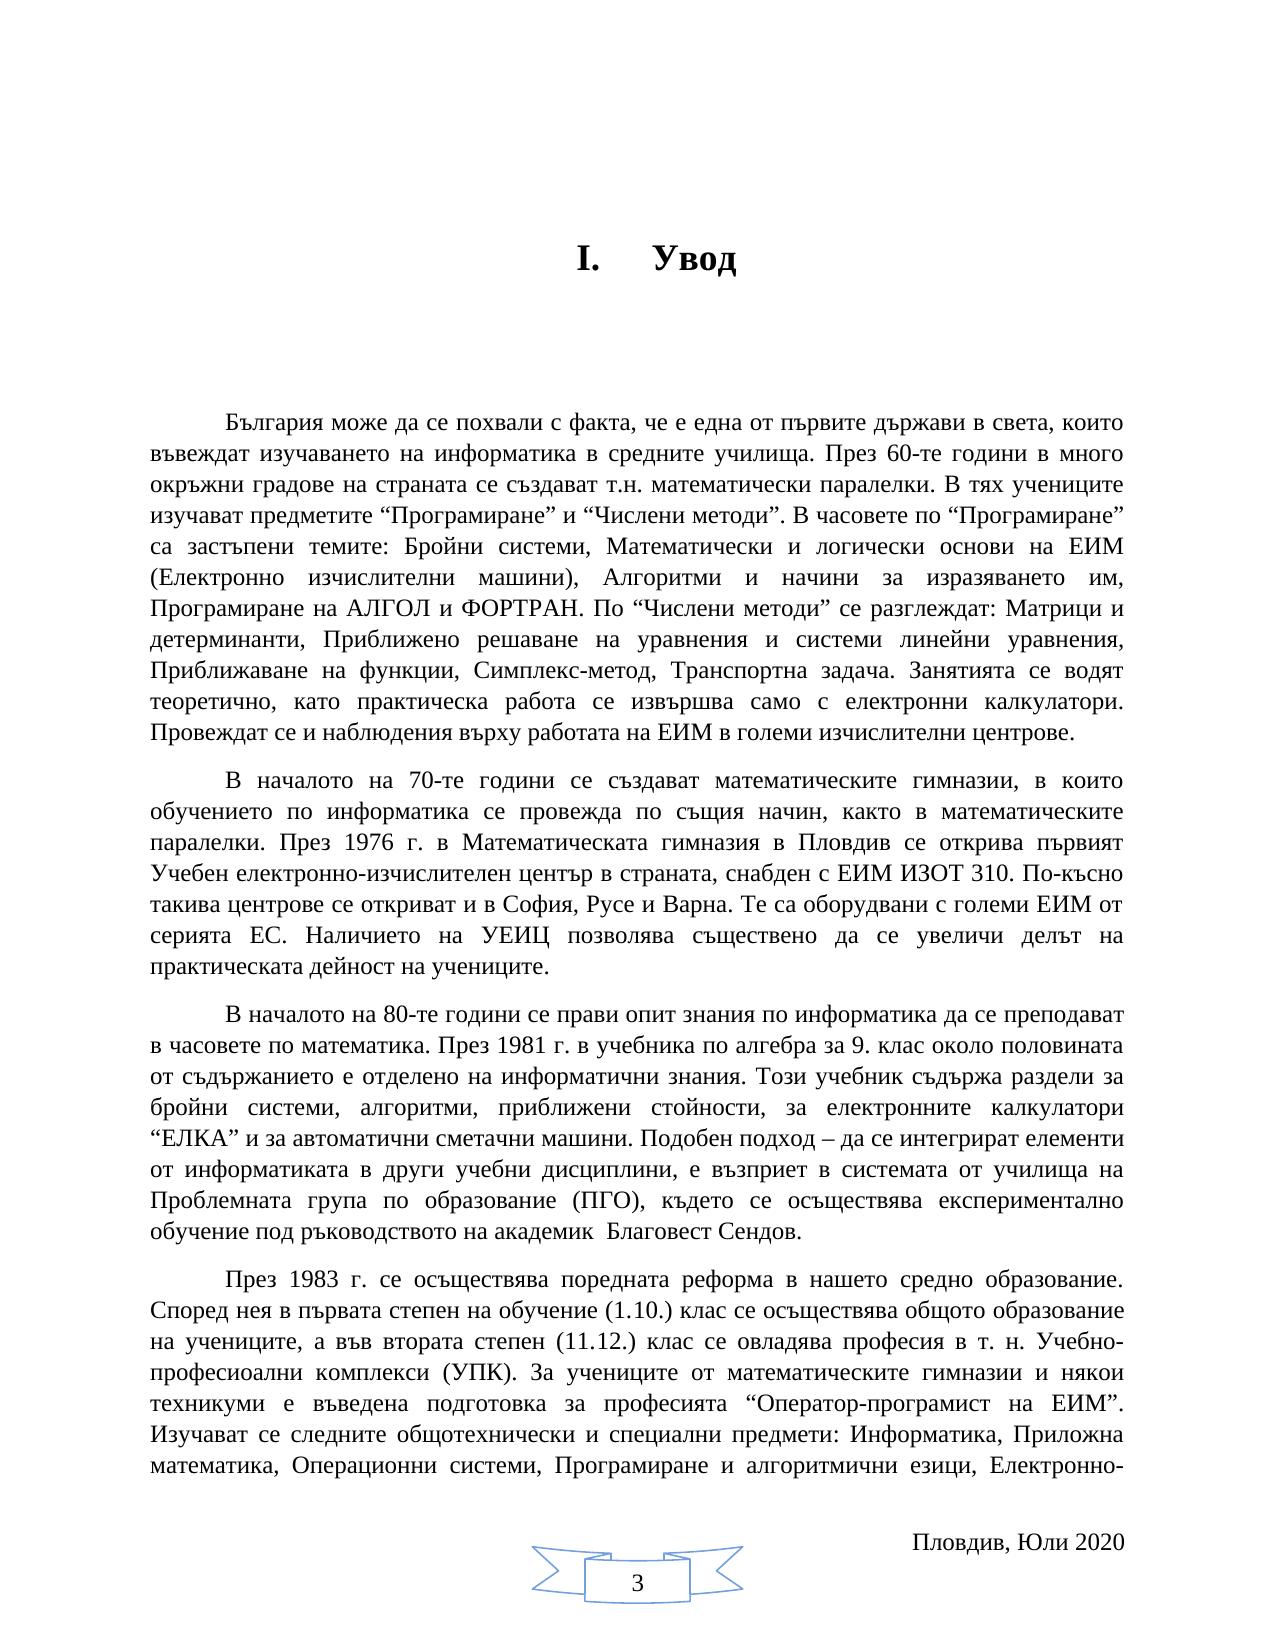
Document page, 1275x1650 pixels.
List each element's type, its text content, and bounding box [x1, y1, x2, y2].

list Увод [187, 236, 1125, 279]
text В началото на 70-те години се създават математическите гимназии, в които обучението по информатика се провежда по същия начин, както в математическите паралелки. През 1976 г. в Математическата гимназия в Пловдив се открива първият Учебен електронно-изчислителен център в страната, снабден с ЕИМ ИЗОТ 310. По-късно такива центрове се откриват и в София, Русе и Варна. Те са оборудвани с големи ЕИМ от серията ЕС. Наличието на УЕИЦ позволява съществено да се увеличи делът на практическата дейност на учениците. [150, 765, 1125, 980]
text България може да се похвали с факта, че е една от първите държави в света, които въвеждат изучаването на информатика в средните училища. През 60-те години в много окръжни градове на страната се създават т.н. математически паралелки. В тях учениците изучават предметите “Програмиране” и “Числени методи”. В часовете по “Програмиране” са застъпени темите: Бройни системи, Математически и логически основи на ЕИМ (Електронно изчислителни машини), Алгоритми и начини за изразяването им, Програмиране на АЛГОЛ и ФОРТРАН. По “Числени методи” се разглеждат: Матрици и детерминанти, Приближено решаване на уравнения и системи линейни уравнения, Приближаване на функции, Симплекс-метод, Транспортна задача. Занятията се водят теоретично, като практическа работа се извършва само с електронни калкулатори. Провеждат се и наблюдения върху работата на ЕИМ в големи изчислителни центрове. [150, 407, 1125, 746]
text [150, 1264, 1125, 1479]
text В началото на 80-те години се прави опит знания по информатика да се преподават в часовете по математика. През 1981 г. в учебника по алгебра за 9. клас около половината от съдържанието е отделено на информатични знания. Този учебник съдържа раздели за бройни системи, алгоритми, приближени стойности, за електронните калкулатори “ЕЛКА” и за автоматични сметачни машини. Подобен подход – да се интегрират елементи от информатиката в други учебни дисциплини, е възприет в системата от училища на Проблемната група по образование (ПГО), където се осъществява експериментално обучение под ръководството на академик Благовест Сендов. [150, 999, 1125, 1245]
